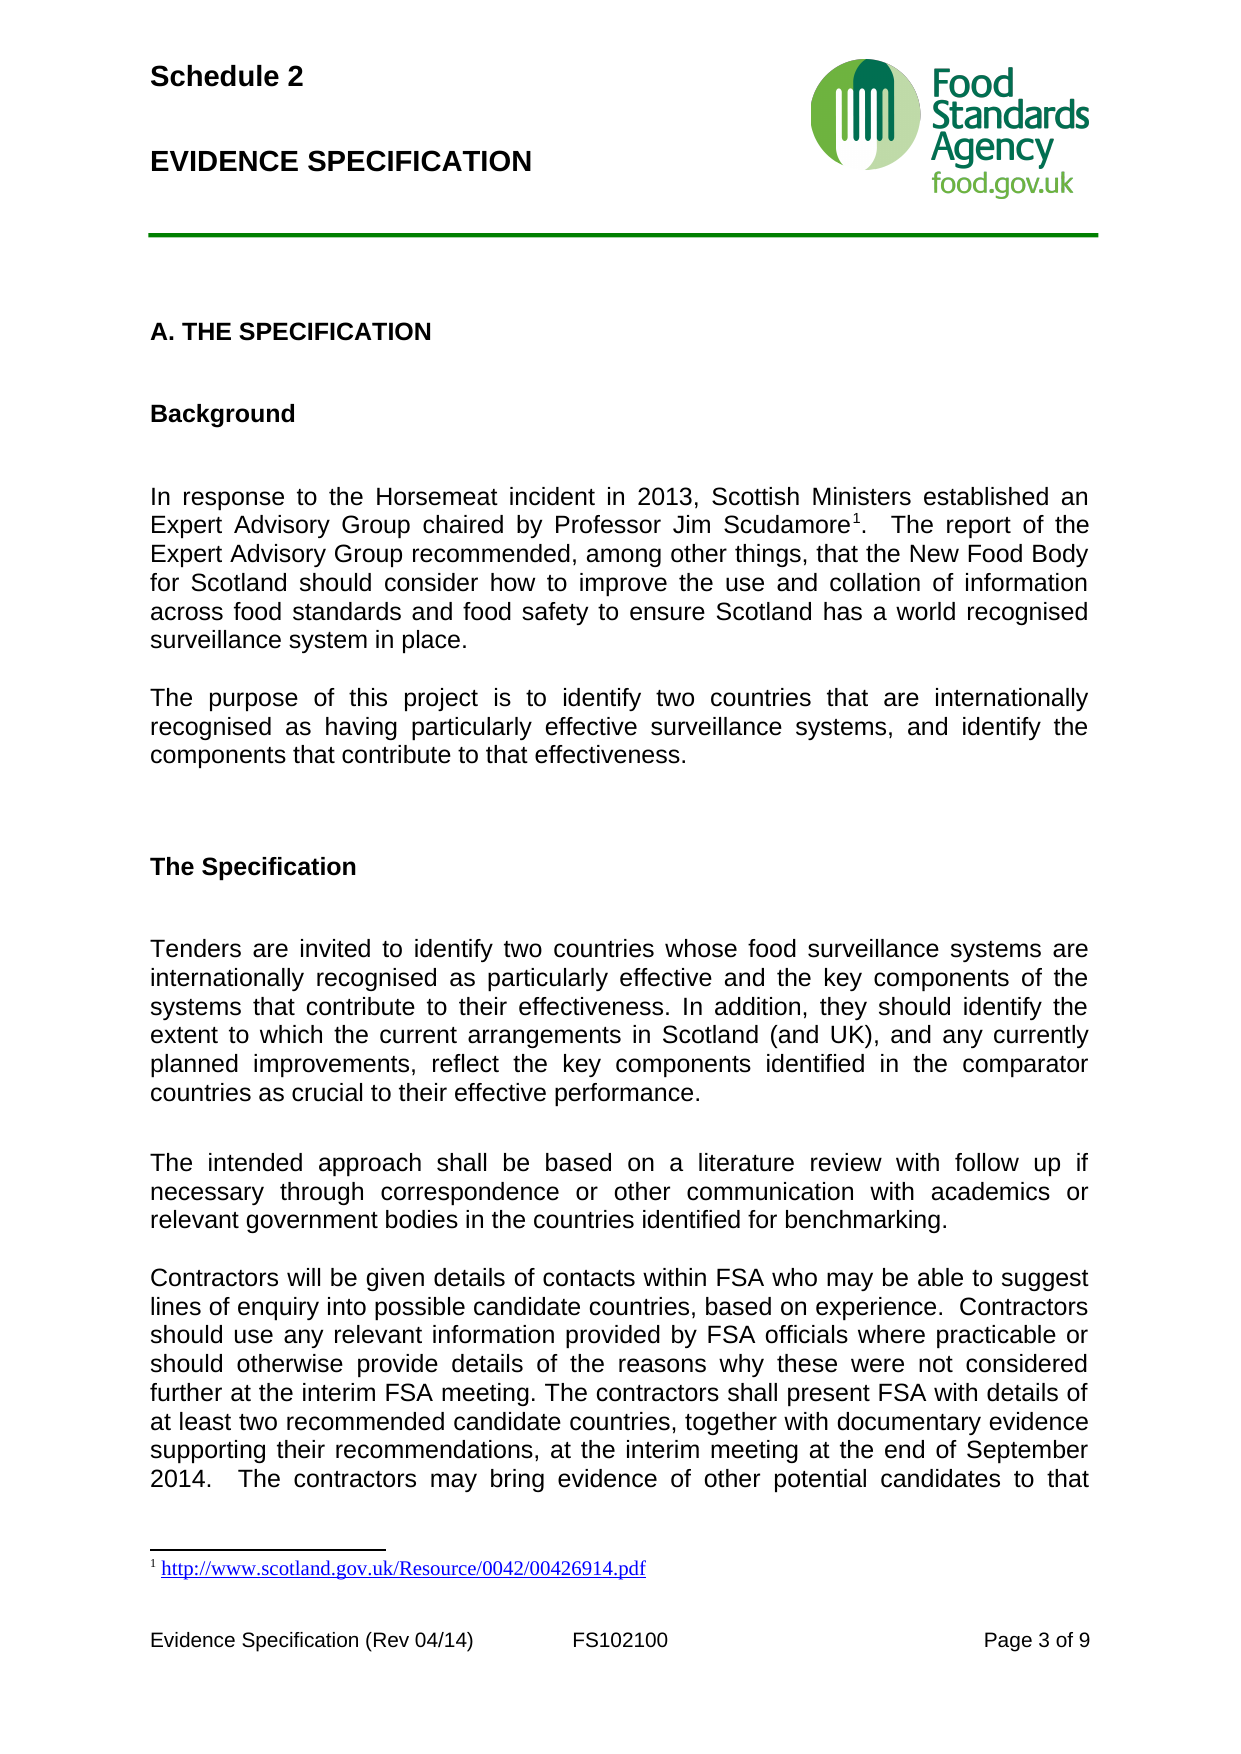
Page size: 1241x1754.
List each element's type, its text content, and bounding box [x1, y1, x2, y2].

text Tenders are invited to identify two countries whose food surveillance systems are internationally recognised as particularly effective and the key components of the systems that contribute to their effectiveness. In addition, they should identify the extent to which the current arrangements in Scotland (and UK), and any currently planned improvements, reflect the key components identified in the comparator countries as crucial to their effective performance. [150, 934, 1090, 1107]
text The Specification [150, 852, 1090, 880]
text The purpose of this project is to identify two countries that are internationally recognised as having particularly effective surveillance systems, and identify the components that contribute to that effectiveness. [150, 683, 1090, 769]
text A. THE SPECIFICATION [150, 317, 1090, 345]
text Background [150, 399, 1090, 428]
text The intended approach shall be based on a literature review with follow up if necessary through correspondence or other communication with academics or relevant government bodies in the countries identified for benchmarking. [150, 1148, 1090, 1234]
picture [811, 59, 1089, 199]
text In response to the Horsemeat incident in 2013, Scottish Ministers established an Expert Advisory Group chaired by Professor Jim Scudamore. The report of the Expert Advisory Group recommended, among other things, that the New Food Body for Scotland should consider how to improve the use and collation of information across food standards and food safety to ensure Scotland has a world recognised surveillance system in place. [150, 482, 1090, 654]
